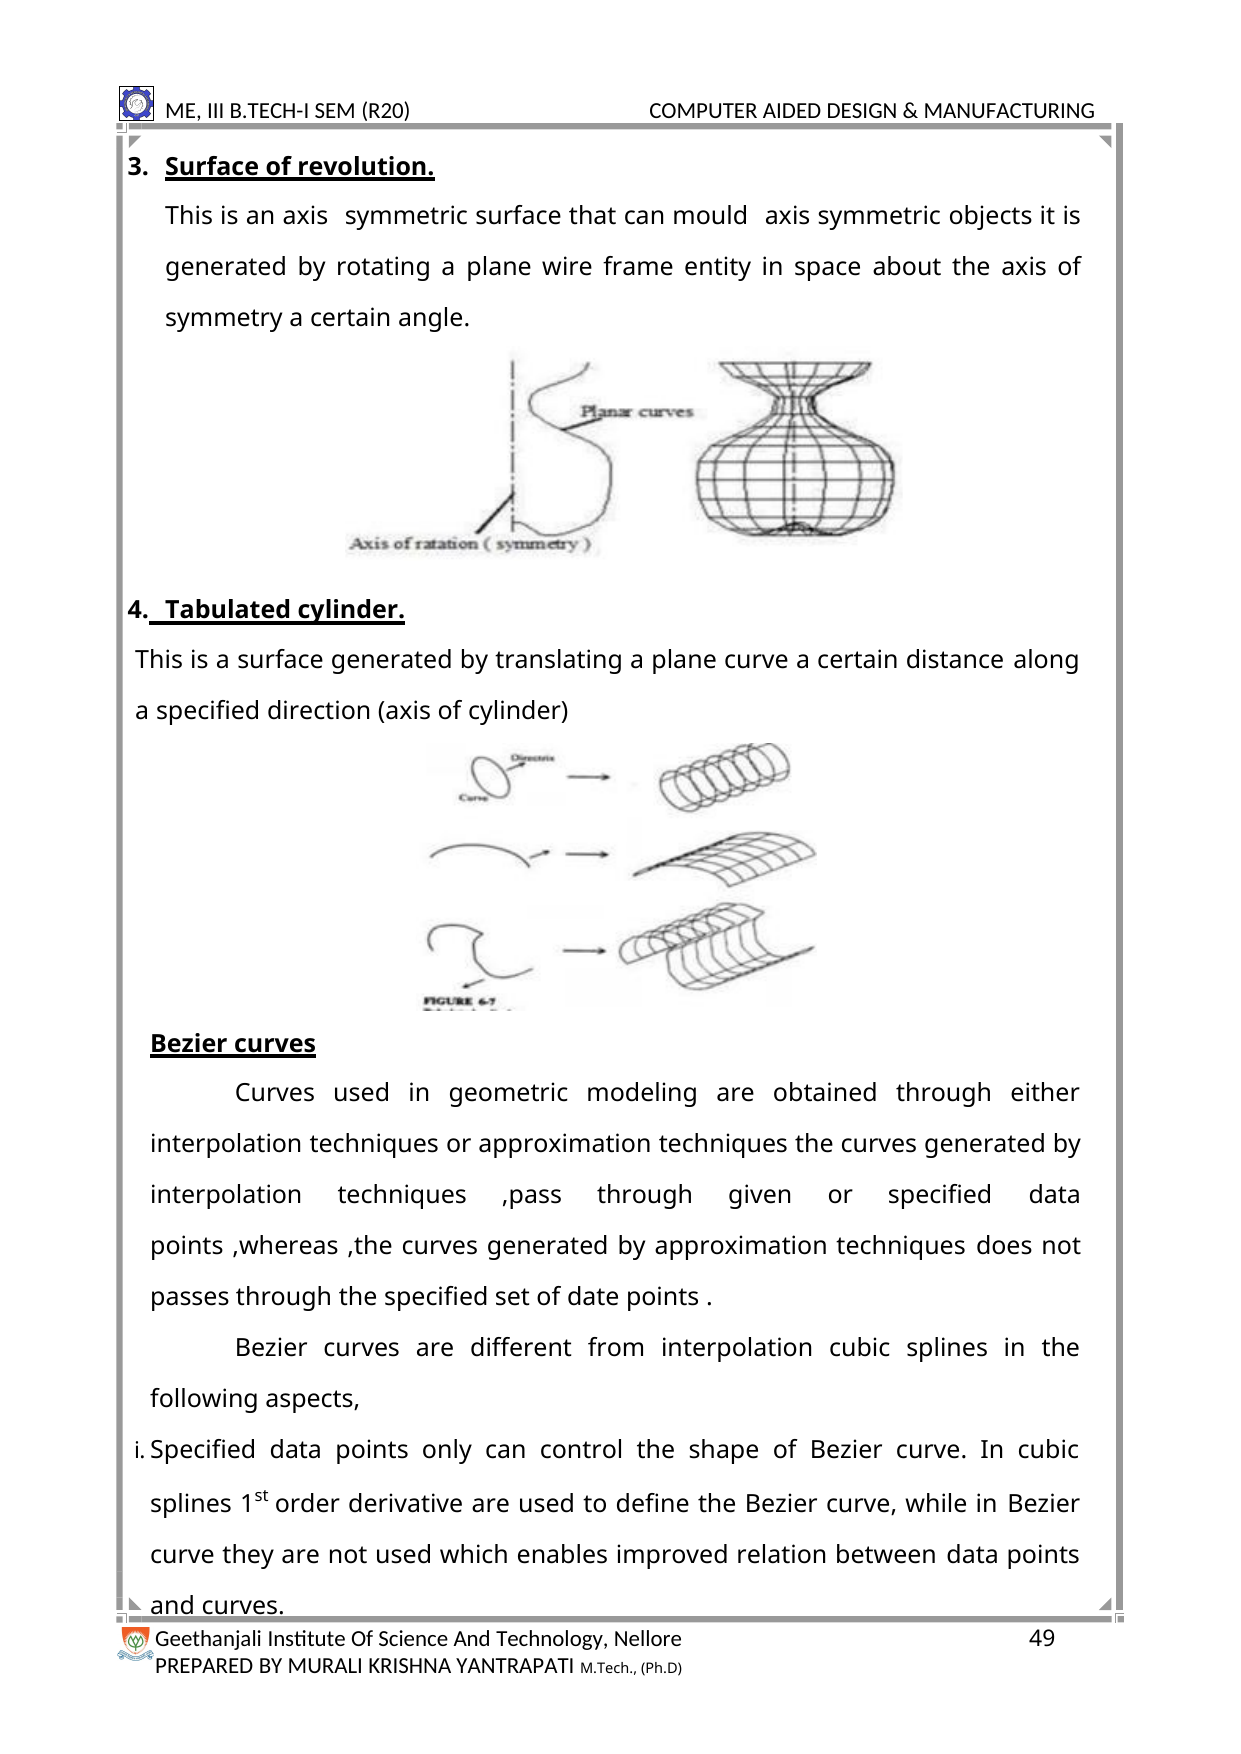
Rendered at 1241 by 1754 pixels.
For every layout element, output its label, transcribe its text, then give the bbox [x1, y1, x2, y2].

text Curves used in geometric modeling are obtained through either interpolation techniques or approximation techniques the curves generated by interpolation techniques ,pass through given or specified data points ,whereas ,the curves generated by approximation techniques does not passes through the specified set of date points . [150, 1075, 1081, 1313]
text ME, III B.TECH-I SEM (R20) COMPUTER AIDED DESIGN & MANUFACTURING [165, 96, 1115, 124]
picture [415, 743, 817, 1011]
text This is an axis symmetric surface that can mould axis symmetric objects it is generated by rotating a plane wire frame entity in space about the axis of symmetry a certain angle. [165, 198, 1081, 334]
subtitle Bezier curves [150, 1025, 1115, 1059]
text Bezier curves are different from interpolation cubic splines in the following aspects, [150, 1330, 1081, 1415]
picture [120, 87, 153, 120]
list Specified data points only can control the shape of Bezier curve. In cubic splines 1st order derivative are used to define the Bezier curve, while in Bezier curve they are not used which enables improved relation between data points and curves. [134, 1432, 1080, 1622]
text This is a surface generated by translating a plane curve a certain distance along a specified direction (axis of cylinder) [135, 641, 1079, 727]
subtitle Surface of revolution. [127, 148, 1115, 183]
picture [345, 346, 903, 561]
picture [117, 1627, 154, 1661]
